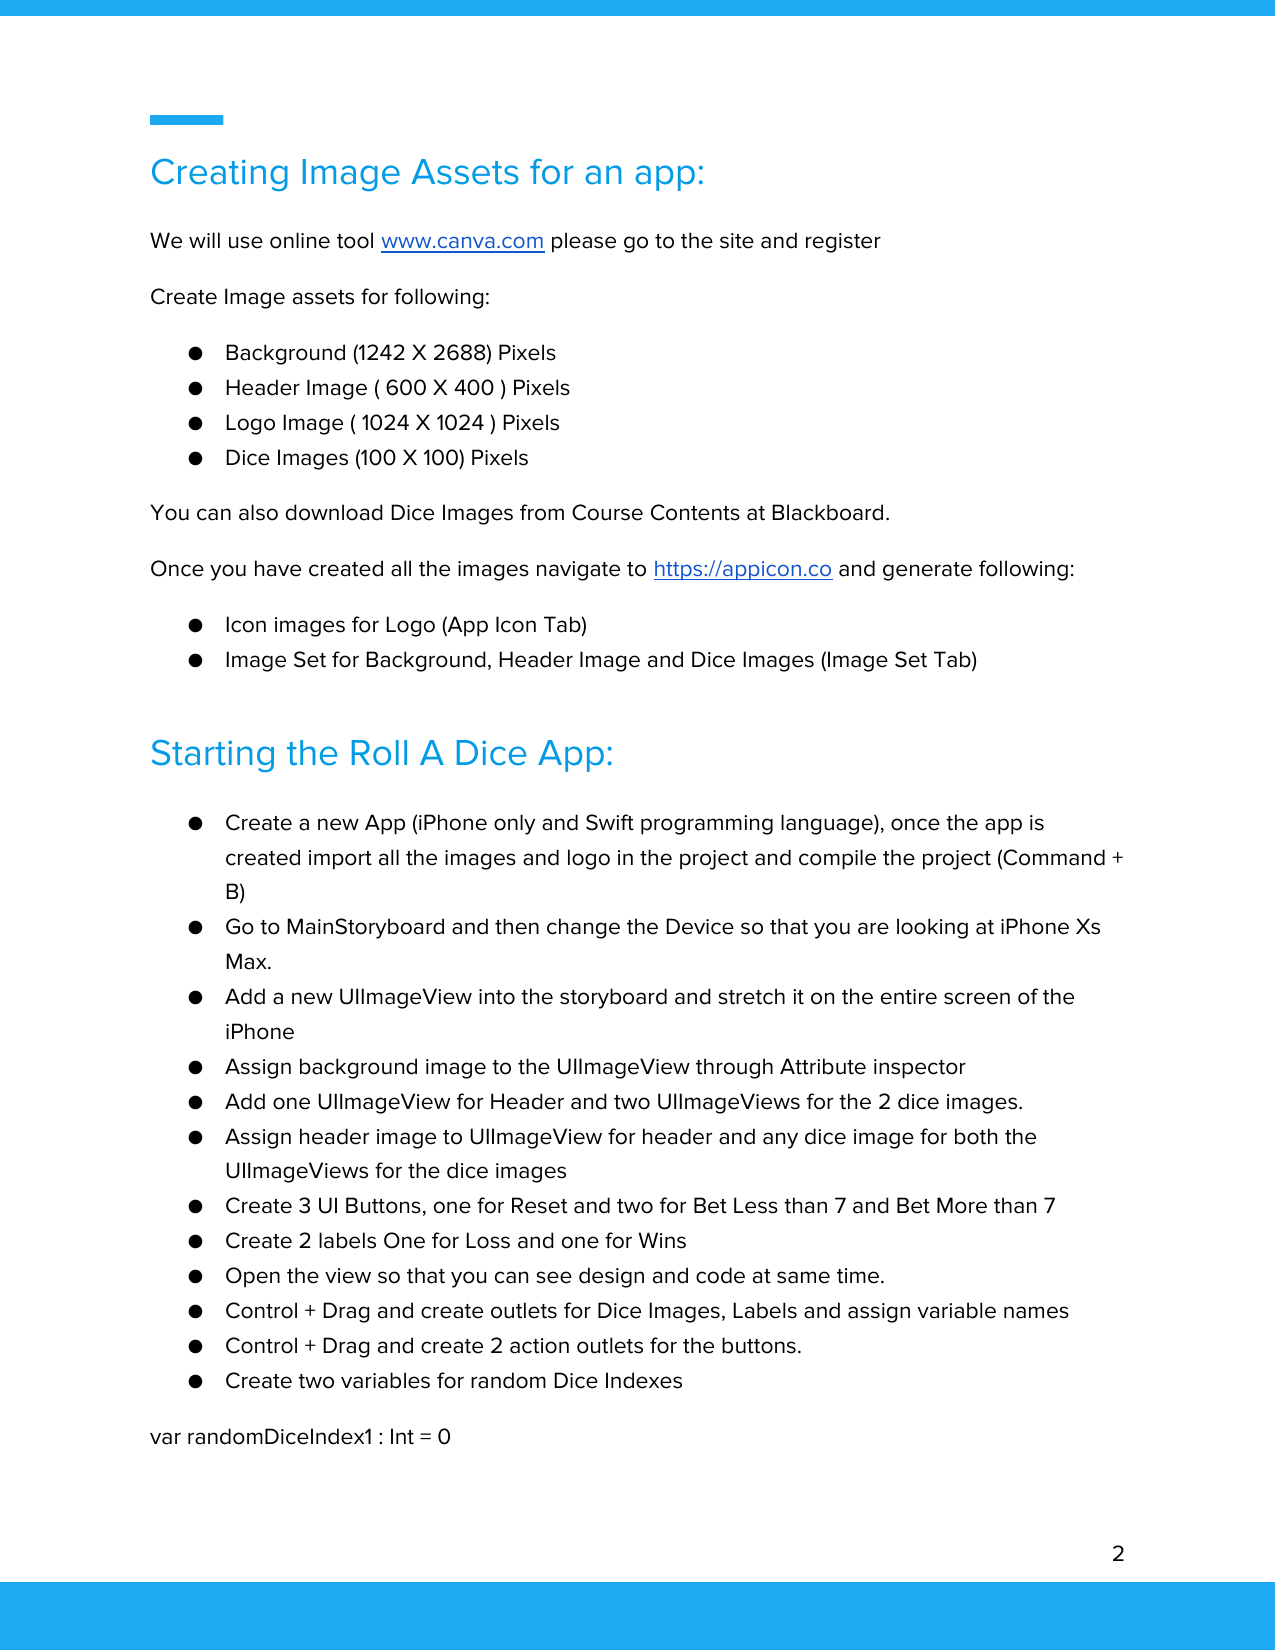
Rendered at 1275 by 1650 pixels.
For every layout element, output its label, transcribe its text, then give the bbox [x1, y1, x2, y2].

list Assign background image to the UIImageView through Attribute inspector [187, 1053, 1125, 1081]
list Create 2 labels One for Loss and one for Wins [187, 1228, 1125, 1256]
text Once you have created all the images navigate to https://appicon.co and generate following: [150, 556, 1125, 583]
list Go to MainStoryboard and then change the Device so that you are looking at iPhone Xs Max. [187, 914, 1125, 976]
text We will use online tool www.canva.com please go to the site and register [150, 228, 1125, 256]
subtitle Starting the Roll A Dice App: [150, 731, 1125, 777]
list Image Set for Background, Header Image and Dice Images (Image Set Tab) [187, 646, 1125, 674]
list Create a new App (iPhone only and Swift programming language), once the app is created import all the images and logo in the project and compile the project (Command + B) [187, 809, 1125, 907]
list Header Image ( 600 X 400 ) Pixels [187, 374, 1125, 402]
list Add one UIImageView for Header and two UIImageViews for the 2 dice images. [187, 1088, 1125, 1116]
text var randomDiceIndex1 : Int = 0 [150, 1423, 1125, 1451]
text You can also download Dice Images from Course Contents at Blackboard. [150, 500, 1125, 528]
list Assign header image to UIImageView for header and any dice image for both the UIImageViews for the dice images [187, 1123, 1125, 1186]
list Add a new UIImageView into the storyboard and stretch it on the entire screen of the iPhone [187, 983, 1125, 1046]
picture [150, 115, 224, 125]
subtitle Creating Image Assets for an app: [150, 150, 1125, 196]
list Create 3 UI Buttons, one for Reset and two for Bet Less than 7 and Bet More than 7 [187, 1193, 1125, 1221]
list Open the view so that you can see design and code at same time. [187, 1263, 1125, 1291]
list Logo Image ( 1024 X 1024 ) Pixels [187, 409, 1125, 437]
picture [0, 1582, 1275, 1650]
text Create Image assets for following: [150, 284, 1125, 312]
list Control + Drag and create outlets for Dice Images, Labels and assign variable names [187, 1297, 1125, 1325]
list Control + Drag and create 2 action outlets for the buttons. [187, 1332, 1125, 1360]
list Icon images for Logo (App Icon Tab) [187, 611, 1125, 639]
list Create two variables for random Dice Indexes [187, 1367, 1125, 1395]
list Background (1242 X 2688) Pixels [187, 339, 1125, 367]
list Dice Images (100 X 100) Pixels [187, 444, 1125, 472]
picture [0, 0, 1275, 16]
